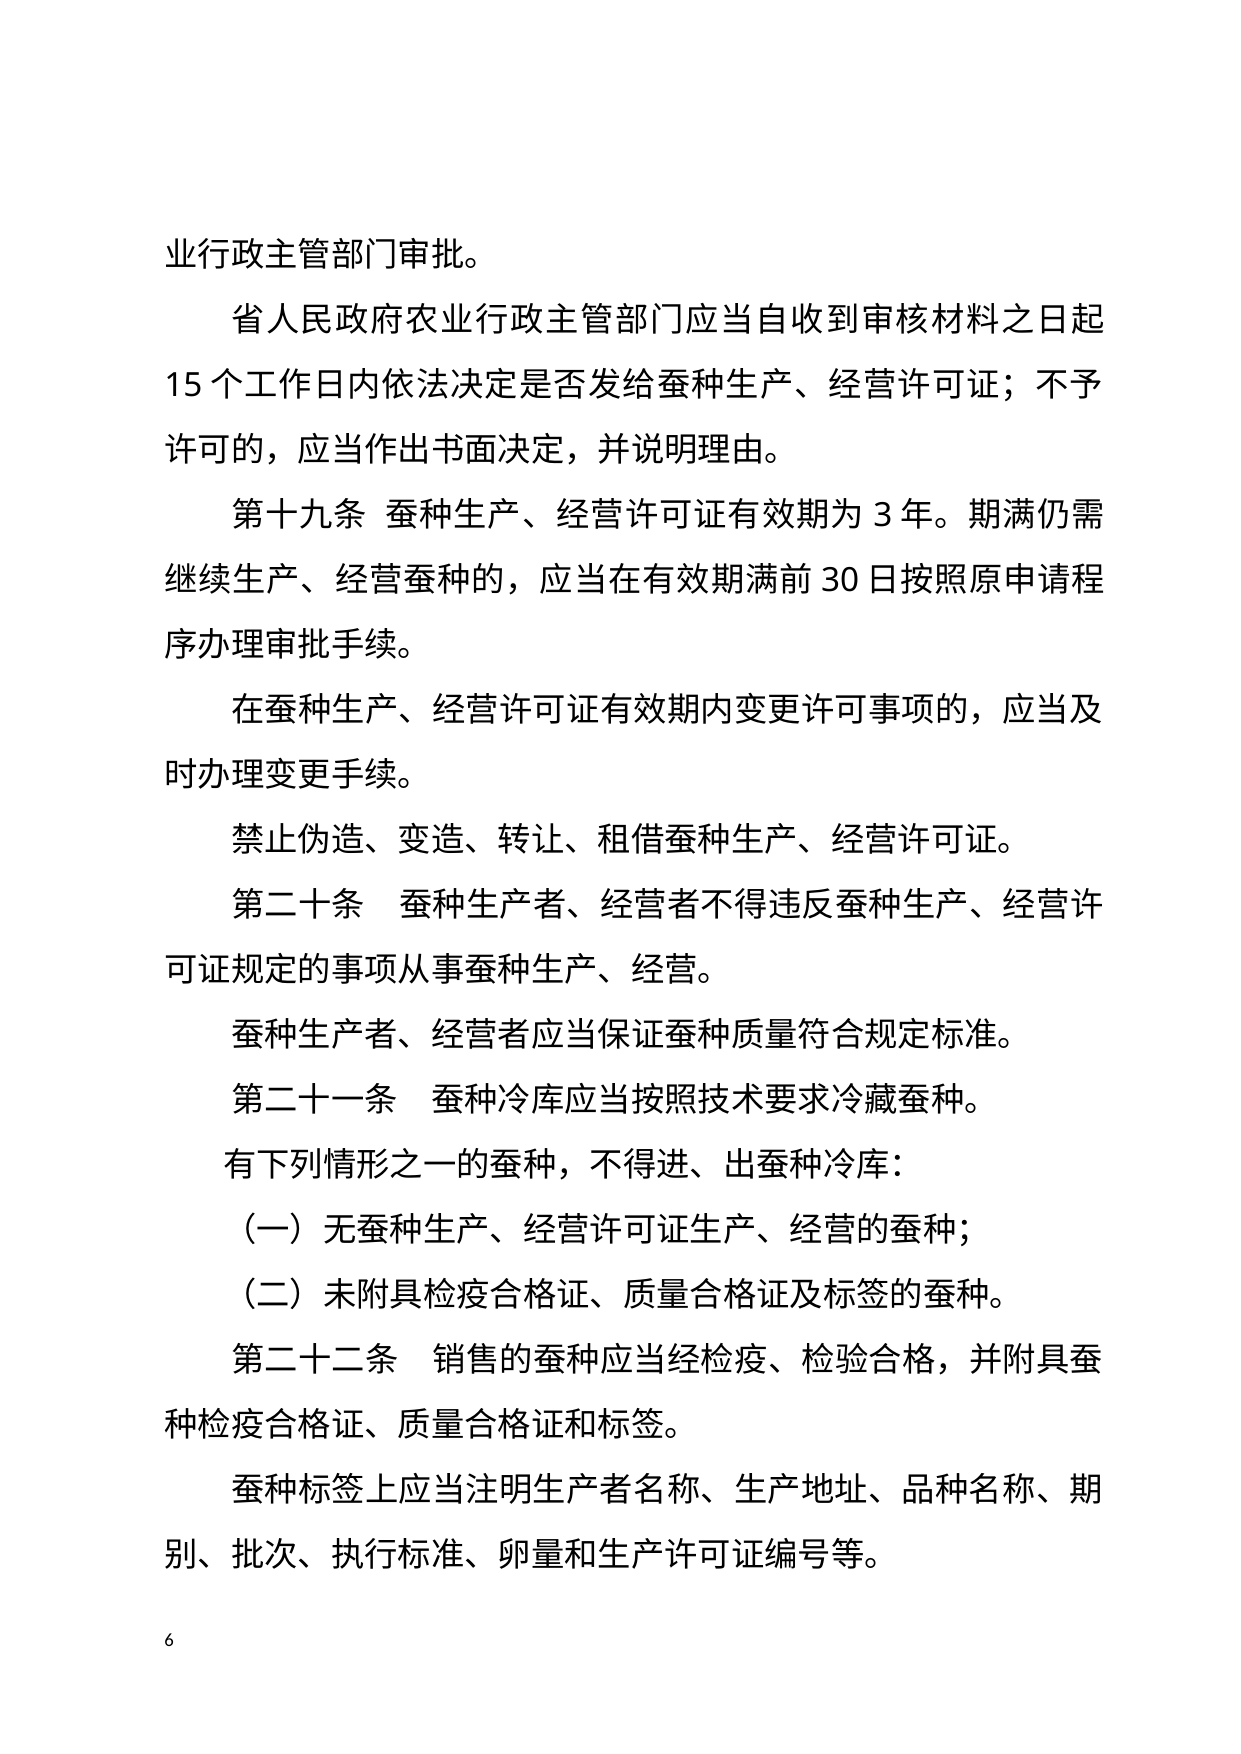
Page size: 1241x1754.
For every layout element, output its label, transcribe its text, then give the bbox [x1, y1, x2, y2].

text 第十九条 蚕种生产、经营许可证有效期为3年。期满仍需继续生产、经营蚕种的，应当在有效期满前30日按照原申请程序办理审批手续。 [164, 479, 1105, 674]
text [164, 219, 1105, 284]
text 第二十二条 销售的蚕种应当经检疫、检验合格，并附具蚕种检疫合格证、质量合格证和标签。 [164, 1324, 1105, 1454]
text 禁止伪造、变造、转让、租借蚕种生产、经营许可证。 [164, 804, 1105, 869]
text 省人民政府农业行政主管部门应当自收到审核材料之日起15个工作日内依法决定是否发给蚕种生产、经营许可证；不予许可的，应当作出书面决定，并说明理由。 [164, 284, 1105, 479]
text 第二十一条 蚕种冷库应当按照技术要求冷藏蚕种。 [164, 1064, 1105, 1129]
text （一）无蚕种生产、经营许可证生产、经营的蚕种； [207, 1194, 1105, 1259]
text 有下列情形之一的蚕种，不得进、出蚕种冷库： [207, 1129, 1105, 1194]
text （二）未附具检疫合格证、质量合格证及标签的蚕种。 [207, 1259, 1105, 1324]
text 在蚕种生产、经营许可证有效期内变更许可事项的，应当及时办理变更手续。 [164, 674, 1105, 804]
text 蚕种生产者、经营者应当保证蚕种质量符合规定标准。 [164, 999, 1105, 1064]
text 第二十条 蚕种生产者、经营者不得违反蚕种生产、经营许可证规定的事项从事蚕种生产、经营。 [164, 869, 1105, 999]
text 蚕种标签上应当注明生产者名称、生产地址、品种名称、期别、批次、执行标准、卵量和生产许可证编号等。 [164, 1454, 1105, 1584]
